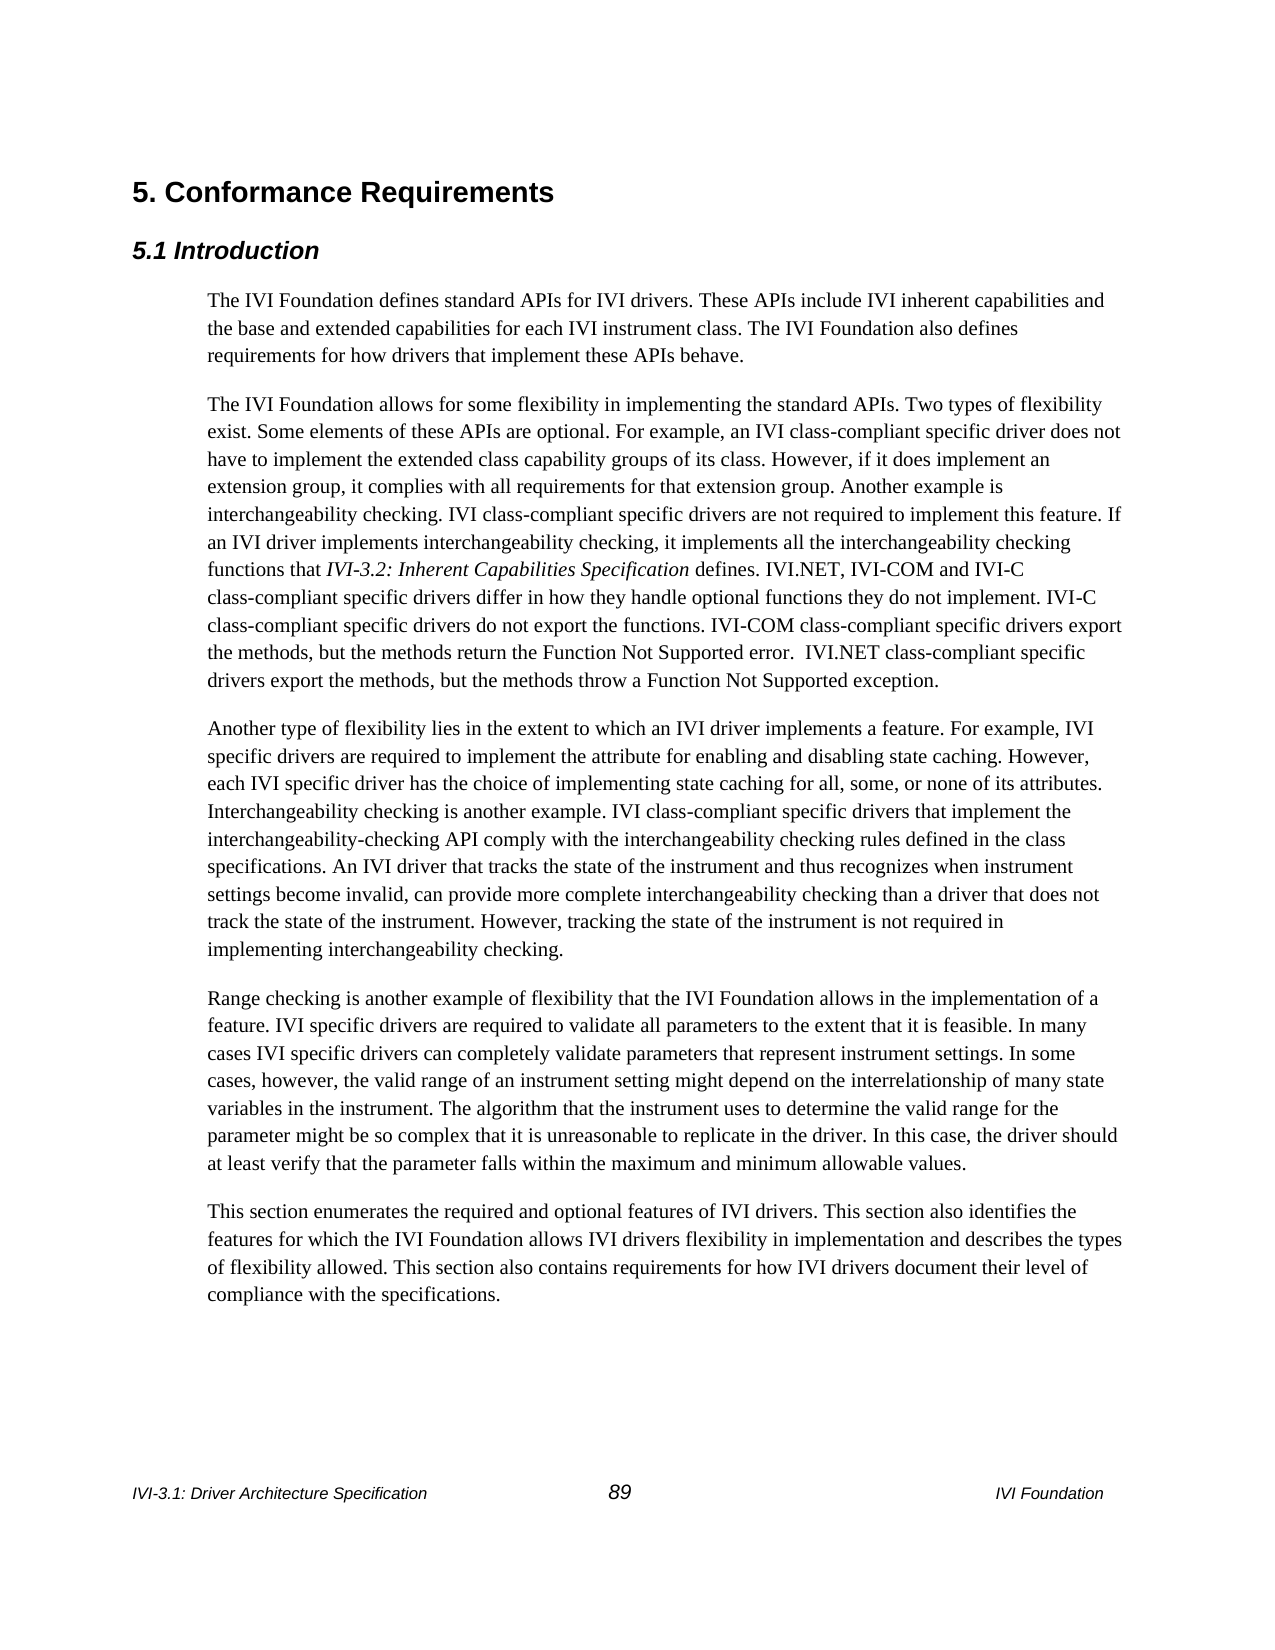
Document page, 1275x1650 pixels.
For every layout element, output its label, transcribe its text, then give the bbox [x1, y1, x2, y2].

text The IVI Foundation defines standard APIs for IVI drivers. These APIs include IVI inherent capabilities and the base and extended capabilities for each IVI instrument class. The IVI Foundation also defines requirements for how drivers that implement these APIs behave. [207, 288, 1125, 367]
subtitle Conformance Requirements [132, 175, 1125, 208]
text Range checking is another example of flexibility that the IVI Foundation allows in the implementation of a feature. IVI specific drivers are required to validate all parameters to the extent that it is feasible. In many cases IVI specific drivers can completely validate parameters that represent instrument settings. In some cases, however, the valid range of an instrument setting might depend on the interrelationship of many state variables in the instrument. The algorithm that the instrument uses to determine the valid range for the parameter might be so complex that it is unreasonable to replicate in the driver. In this case, the driver should at least verify that the parameter falls within the maximum and minimum allowable values. [207, 985, 1125, 1175]
text This section enumerates the required and optional features of IVI drivers. This section also identifies the features for which the IVI Foundation allows IVI drivers flexibility in implementation and describes the types of flexibility allowed. This section also contains requirements for how IVI drivers document their level of compliance with the specifications. [207, 1199, 1125, 1306]
text Another type of flexibility lies in the extent to which an IVI driver implements a feature. For example, IVI specific drivers are required to implement the attribute for enabling and disabling state caching. However, each IVI specific driver has the choice of implementing state caching for all, some, or none of its attributes. Interchangeability checking is another example. IVI class-compliant specific drivers that implement the interchangeability-checking API comply with the interchangeability checking rules defined in the class specifications. An IVI driver that tracks the state of the instrument and thus recognizes when instrument settings become invalid, can provide more complete interchangeability checking than a driver that does not track the state of the instrument. However, tracking the state of the instrument is not required in implementing interchangeability checking. [207, 716, 1125, 961]
subtitle Introduction [132, 236, 1125, 265]
text The IVI Foundation allows for some flexibility in implementing the standard APIs. Two types of flexibility exist. Some elements of these APIs are optional. For example, an IVI class-compliant specific driver does not have to implement the extended class capability groups of its class. However, if it does implement an extension group, it complies with all requirements for that extension group. Another example is interchangeability checking. IVI class-compliant specific drivers are not required to implement this feature. If an IVI driver implements interchangeability checking, it implements all the interchangeability checking functions that IVI-3.2: Inherent Capabilities Specification defines. IVI.NET, IVI-COM and IVI-C class-compliant specific drivers differ in how they handle optional functions they do not implement. IVI-C class-compliant specific drivers do not export the functions. IVI-COM class-compliant specific drivers export the methods, but the methods return the Function Not Supported error. IVI.NET class-compliant specific drivers export the methods, but the methods throw a Function Not Supported exception. [207, 392, 1125, 692]
